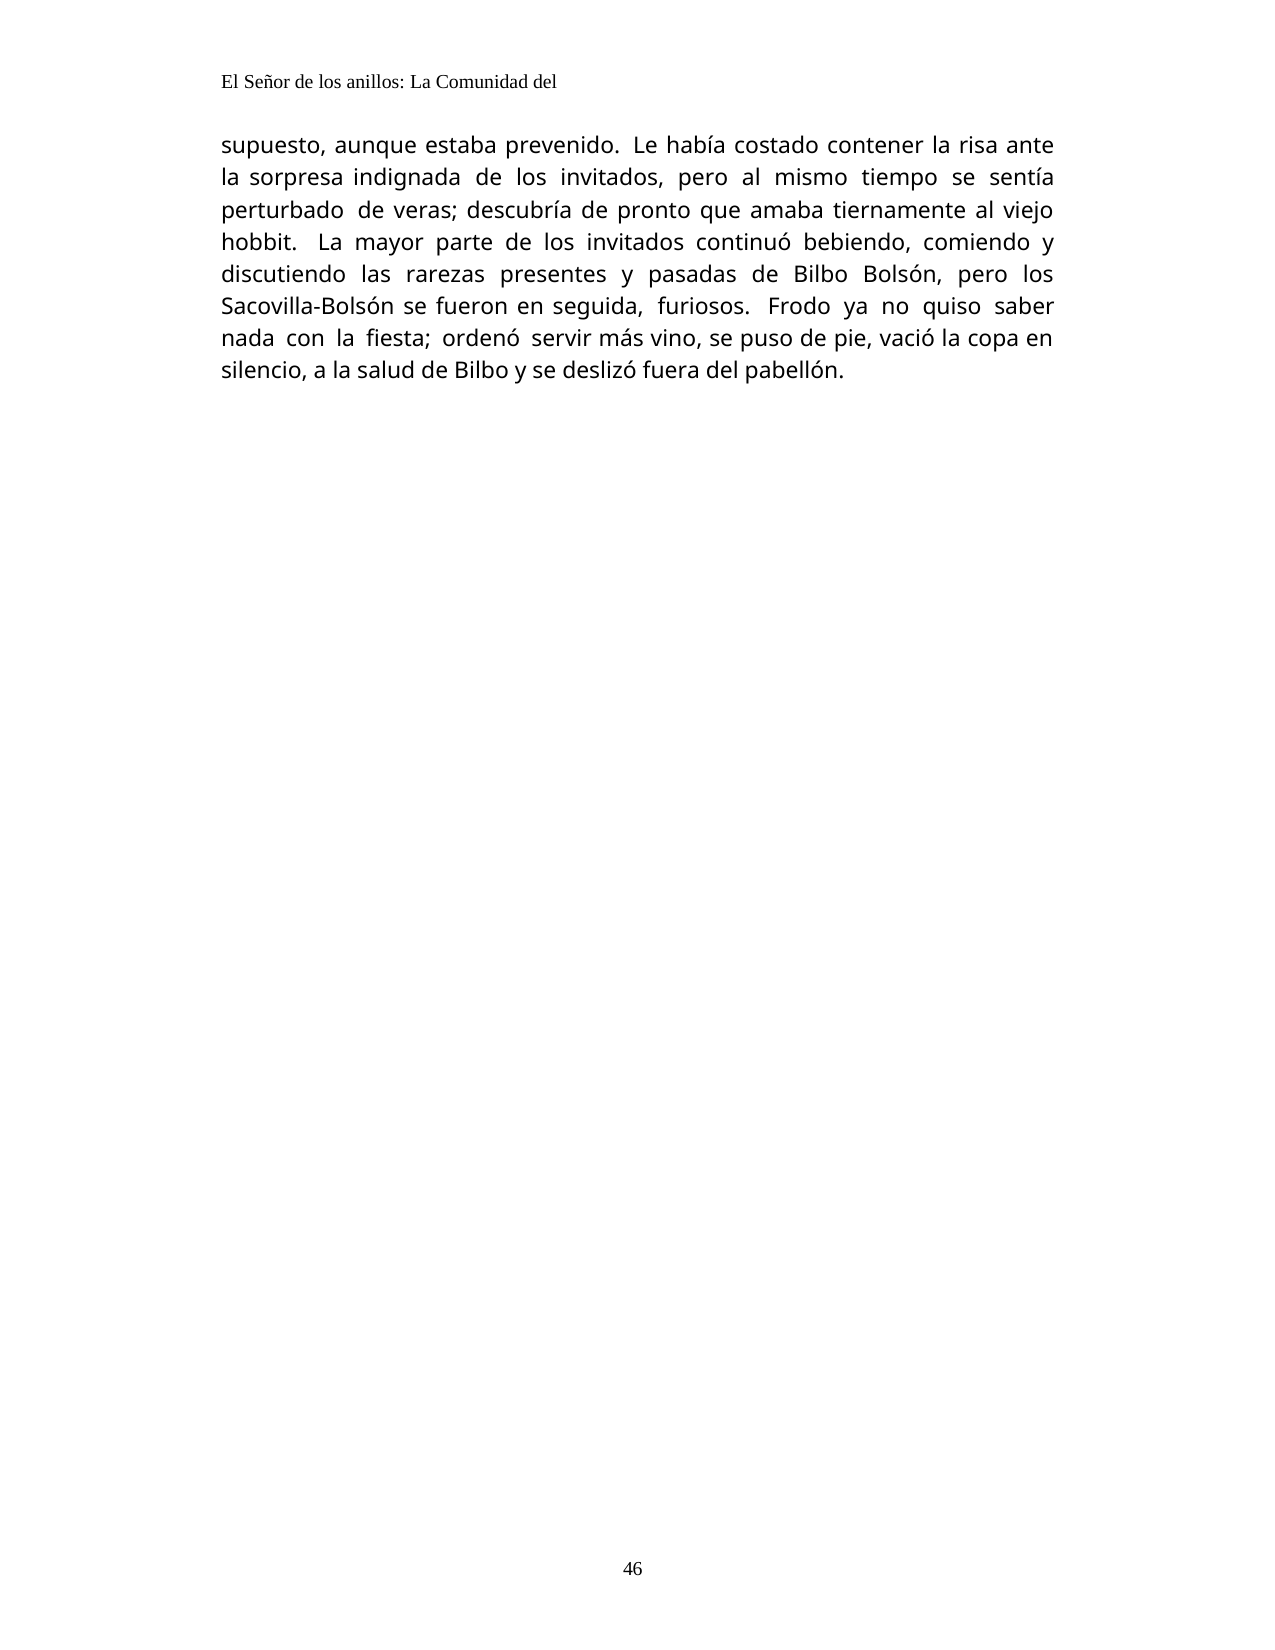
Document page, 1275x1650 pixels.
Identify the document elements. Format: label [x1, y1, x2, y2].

text [221, 129, 1055, 386]
